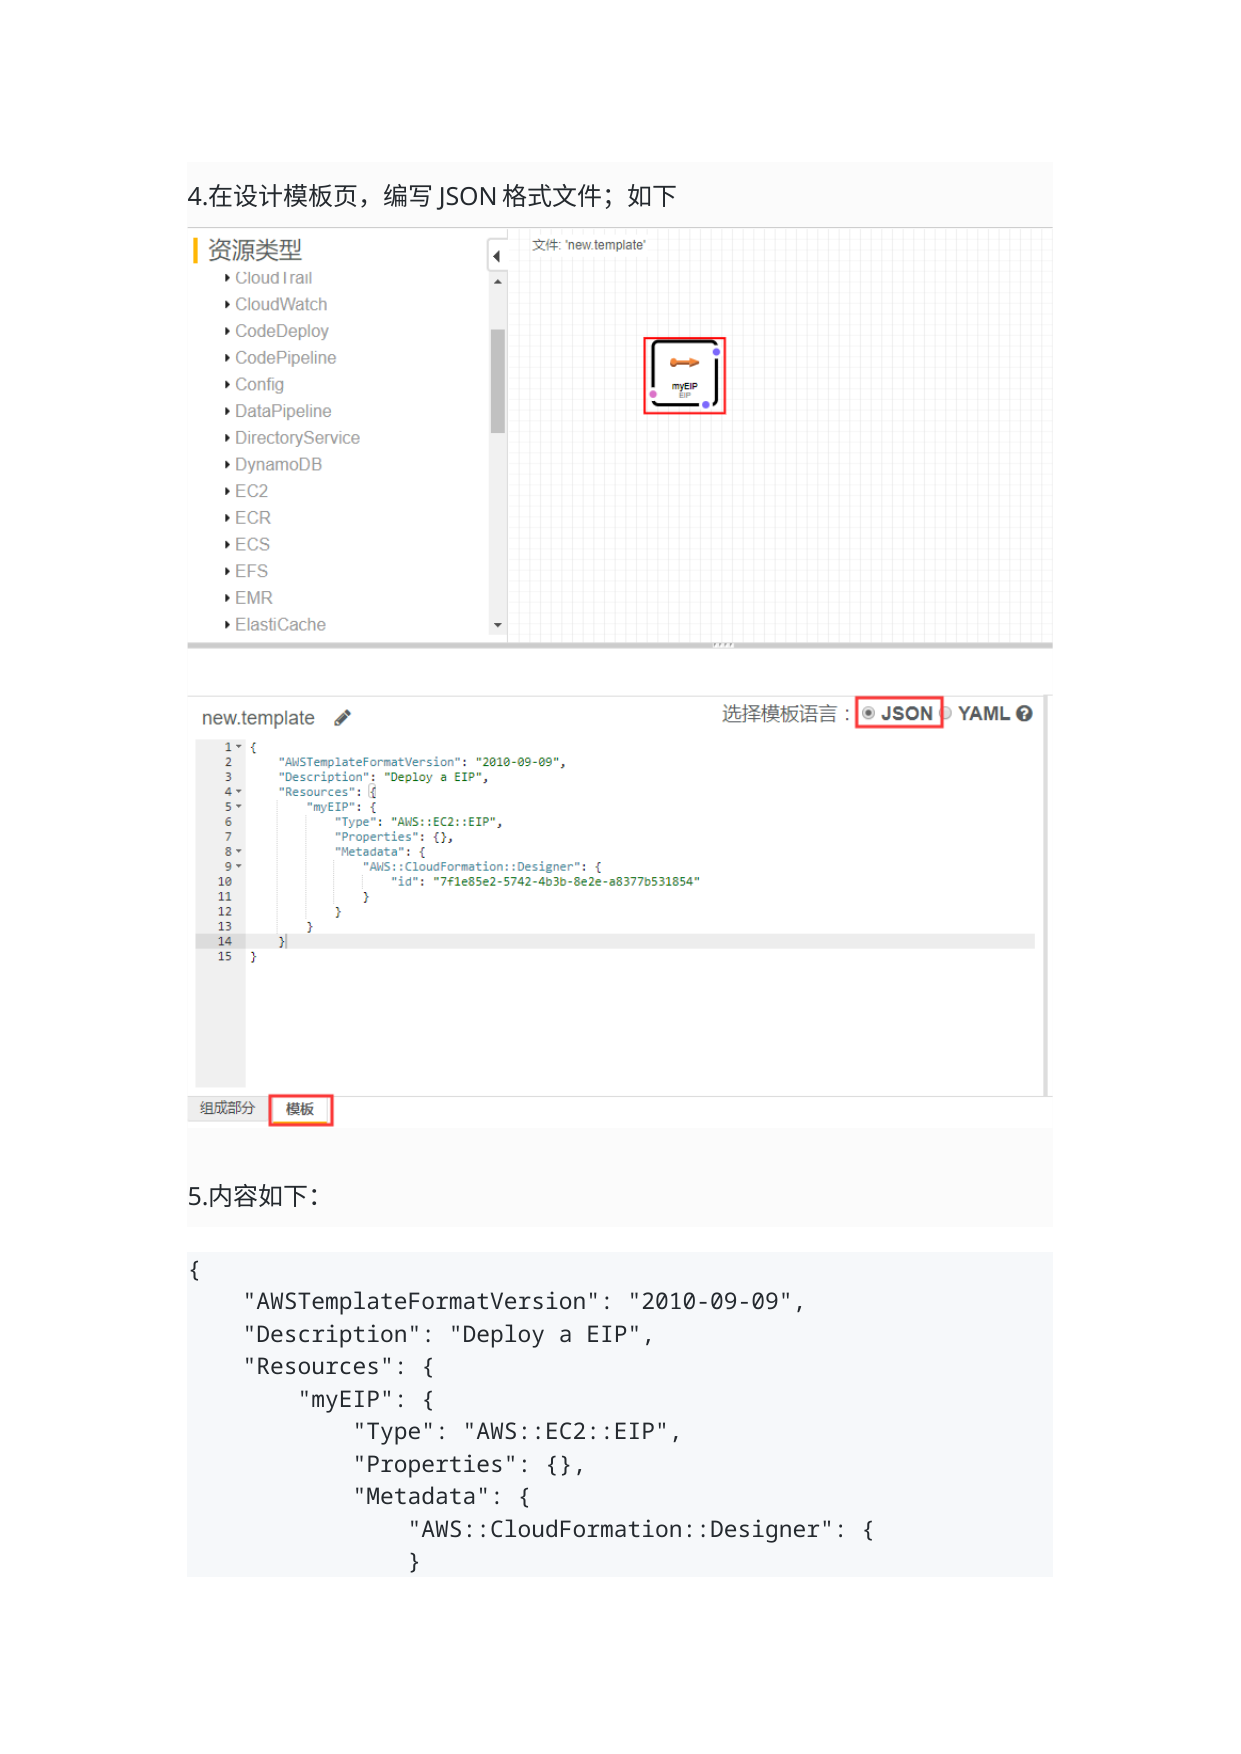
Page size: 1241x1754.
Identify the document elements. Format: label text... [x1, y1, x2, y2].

text 5.内容如下： [187, 1162, 1053, 1227]
text "Resources": { [187, 1349, 1053, 1382]
text "AWS::CloudFormation::Designer": { [187, 1512, 1053, 1544]
text "myEIP": { [187, 1382, 1053, 1414]
text "Description": "Deploy a EIP", [187, 1317, 1053, 1349]
text "Properties": {}, [187, 1447, 1053, 1479]
text "AWSTemplateFormatVersion": "2010-09-09", [187, 1284, 1053, 1317]
text "Type": "AWS::EC2::EIP", [187, 1414, 1053, 1447]
text 4.在设计模板页，编写JSON格式文件；如下 [187, 162, 1053, 227]
picture [187, 227, 1053, 1128]
text } [187, 1544, 1053, 1577]
text "Metadata": { [187, 1479, 1053, 1512]
text { [187, 1252, 1053, 1284]
